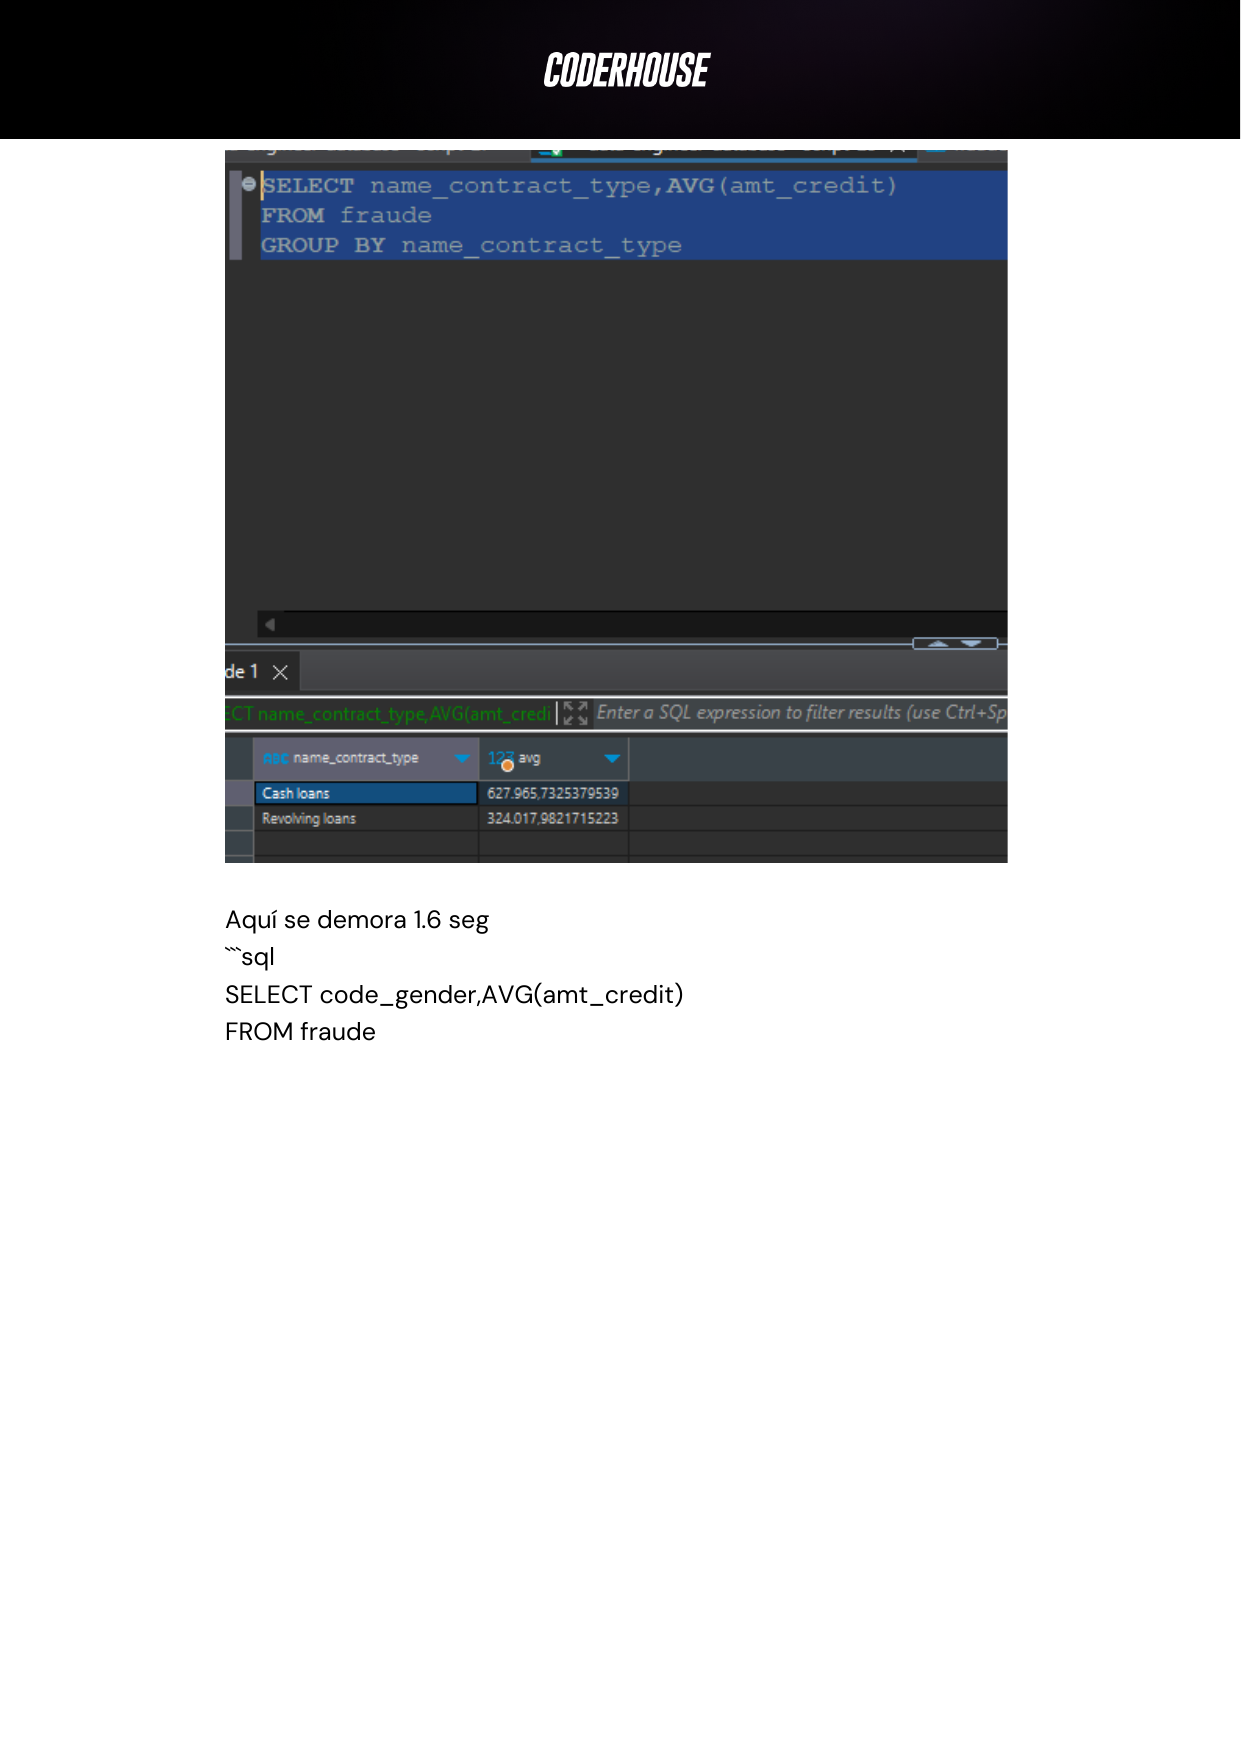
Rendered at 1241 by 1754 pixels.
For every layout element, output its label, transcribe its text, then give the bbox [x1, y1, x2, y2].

text SELECT code_gender,AVG(amt_credit) [225, 978, 1090, 1011]
picture [225, 150, 1008, 863]
picture [0, 0, 1241, 139]
text ```sql [225, 941, 1090, 973]
text FROM fraude [225, 1016, 1090, 1048]
text Aquí se demora 1.6 seg [225, 904, 1090, 936]
